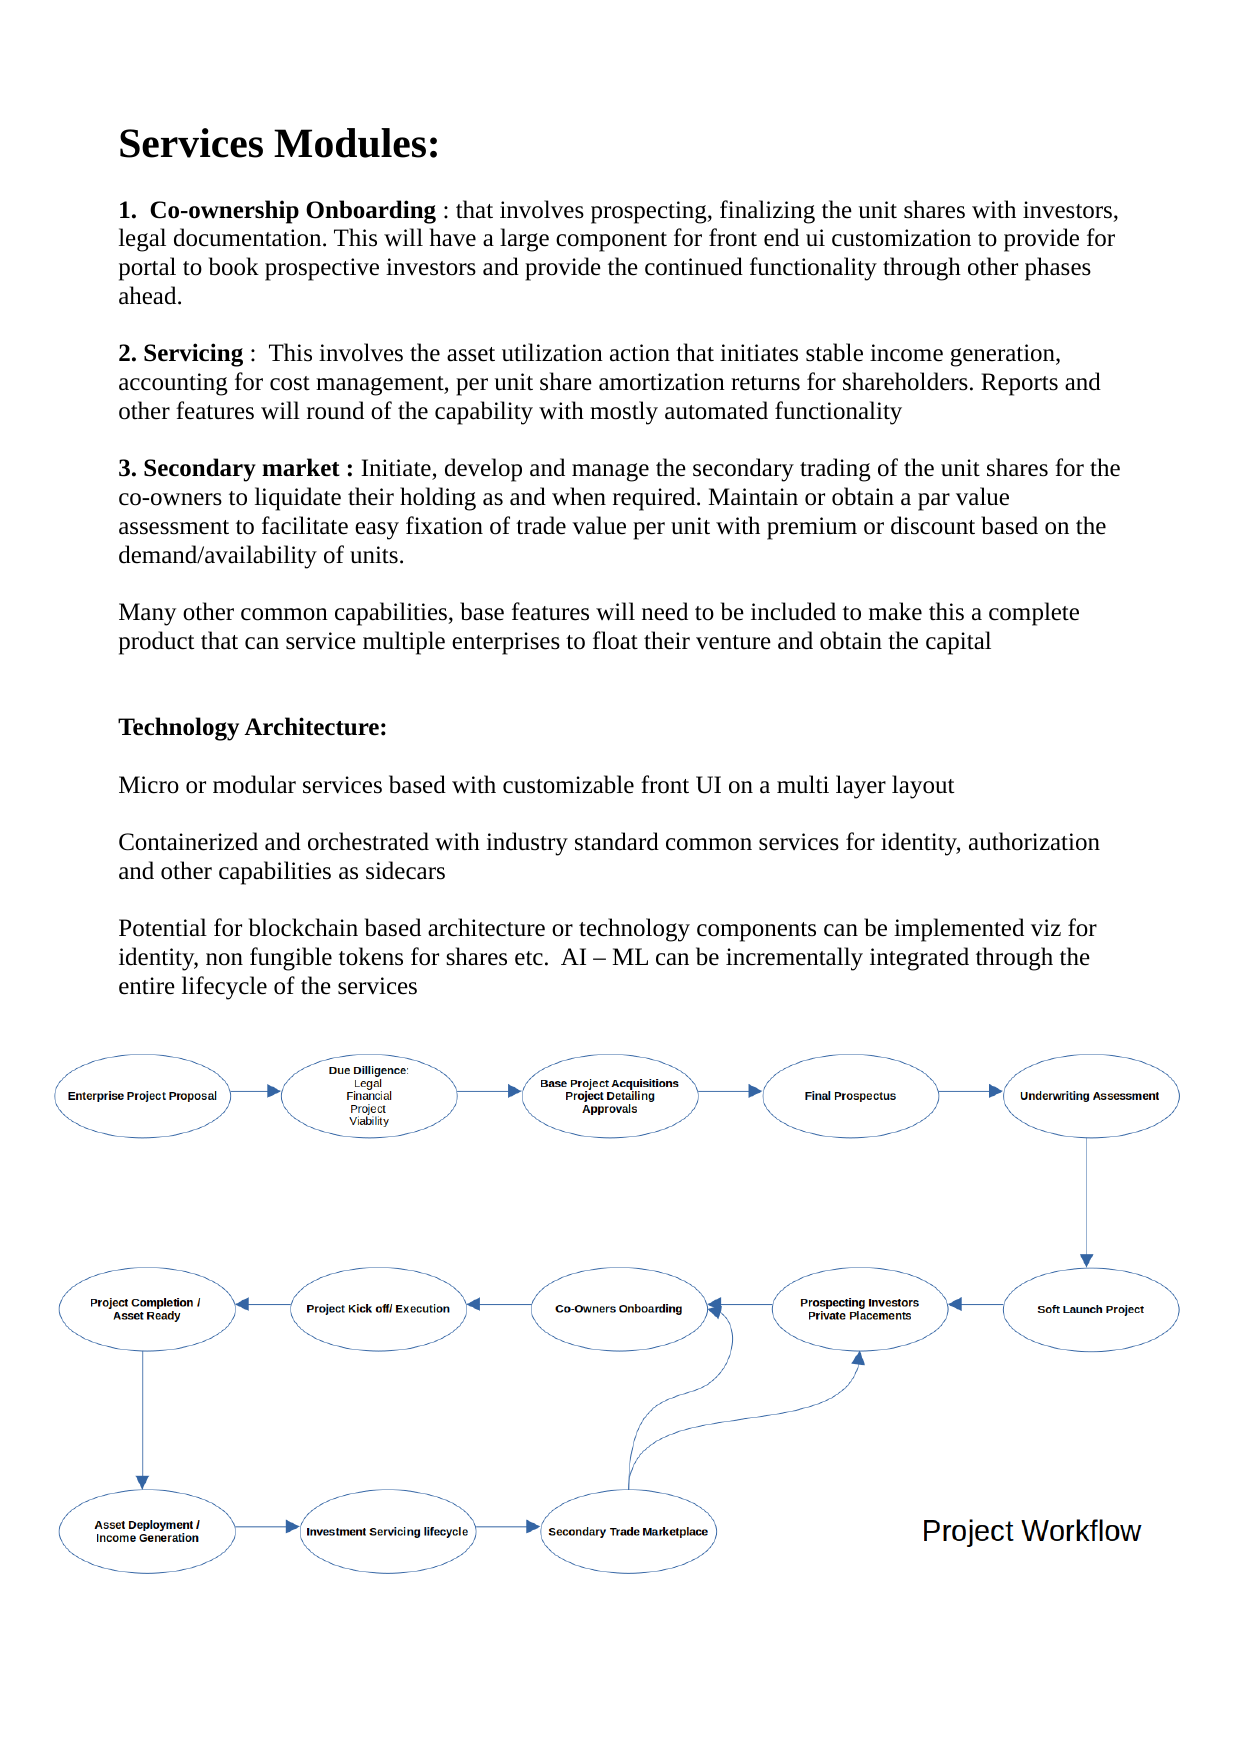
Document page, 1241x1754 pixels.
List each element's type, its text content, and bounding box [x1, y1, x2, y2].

text 1. Co-ownership Onboarding : that involves prospecting, finalizing the unit shares with investors, legal documentation. This will have a large component for front end ui customization to provide for portal to book prospective investors and provide the continued functionality through other phases ahead. [118, 195, 1122, 310]
text Containerized and orchestrated with industry standard common services for identity, authorization and other capabilities as sidecars [118, 827, 1122, 885]
text 2. Servicing : This involves the asset utilization action that initiates stable income generation, accounting for cost management, per unit share amortization returns for shareholders. Reports and other features will round of the capability with mostly automated functionality [118, 338, 1122, 425]
picture [36, 1028, 1204, 1598]
text Many other common capabilities, base features will need to be included to make this a complete product that can service multiple enterprises to float their venture and obtain the capital [118, 597, 1122, 655]
text Micro or modular services based with customizable front UI on a multi layer layout [118, 770, 1122, 798]
text Technology Architecture: [118, 712, 1122, 741]
text Potential for blockchain based architecture or technology components can be implemented viz for identity, non fungible tokens for shares etc. AI – ML can be incrementally integrated through the entire lifecycle of the services [118, 913, 1122, 1000]
text Services Modules: [118, 118, 1122, 166]
text 3. Secondary market : Initiate, develop and manage the secondary trading of the unit shares for the co-owners to liquidate their holding as and when required. Maintain or obtain a par value assessment to facilitate easy fixation of trade value per unit with premium or discount based on the demand/availability of units. [118, 453, 1122, 568]
